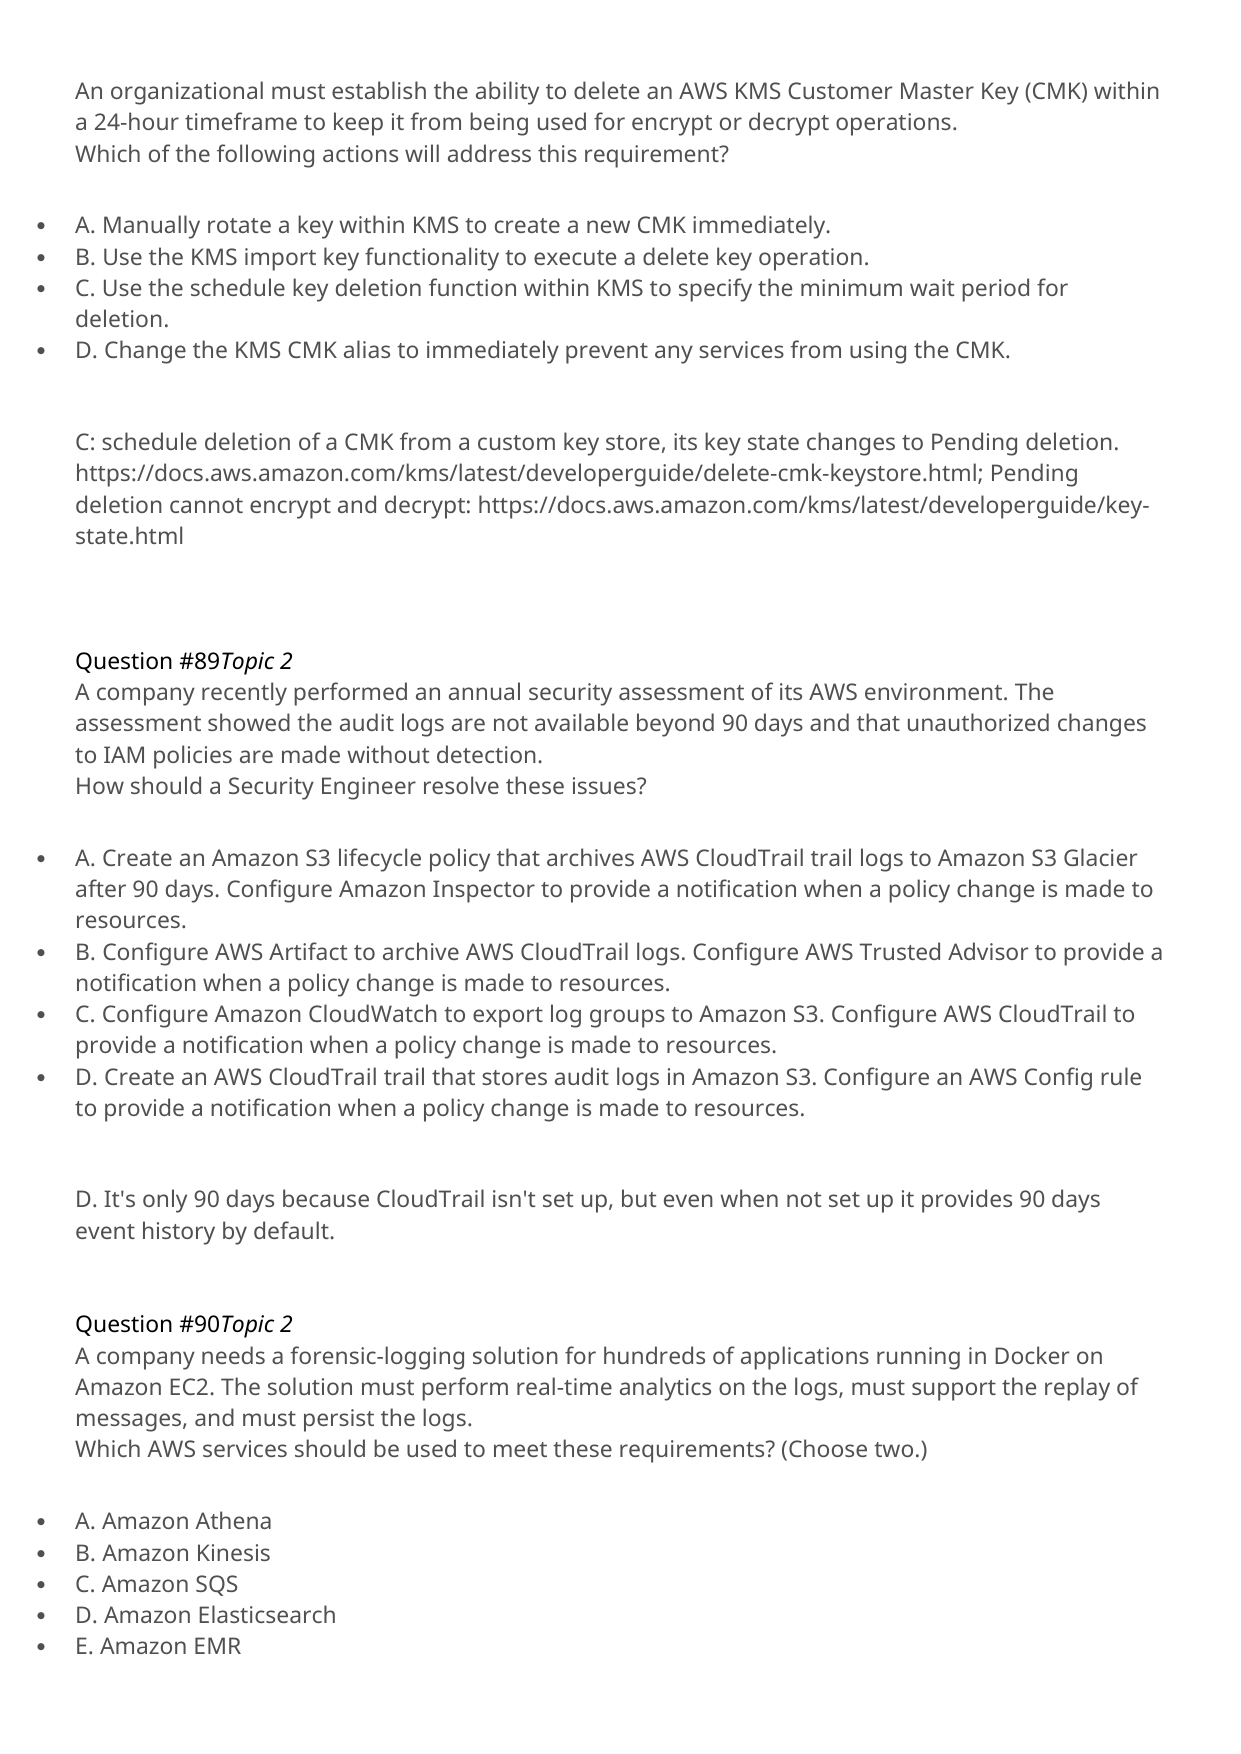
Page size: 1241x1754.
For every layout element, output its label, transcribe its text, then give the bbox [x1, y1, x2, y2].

list E. Amazon EMR [37, 1630, 1165, 1661]
list A. Create an Amazon S3 lifecycle policy that archives AWS CloudTrail trail logs to Amazon S3 Glacier after 90 days. Configure Amazon Inspector to provide a notification when a policy change is made to resources. [37, 842, 1165, 935]
list B. Amazon Kinesis [37, 1536, 1165, 1568]
list D. Create an AWS CloudTrail trail that stores audit logs in Amazon S3. Configure an AWS Config rule to provide a notification when a policy change is made to resources. [37, 1060, 1165, 1123]
text Question #89Topic 2 [75, 645, 1165, 676]
text An organizational must establish the ability to delete an AWS KMS Customer Master Key (CMK) within a 24-hour timeframe to keep it from being used for encrypt or decrypt operations. Which of the following actions will address this requirement? [75, 75, 1165, 169]
list D. Change the KMS CMK alias to immediately prevent any services from using the CMK. [37, 334, 1165, 366]
list A. Manually rotate a key within KMS to create a new CMK immediately. [37, 209, 1165, 241]
list D. Amazon Elasticsearch [37, 1599, 1165, 1630]
list C. Use the schedule key deletion function within KMS to specify the minimum wait period for deletion. [37, 272, 1165, 334]
text A company needs a forensic-logging solution for hundreds of applications running in Docker on Amazon EC2. The solution must perform real-time analytics on the logs, must support the replay of messages, and must persist the logs. Which AWS services should be used to meet these requirements? (Choose two.) [75, 1339, 1165, 1464]
list B. Use the KMS import key functionality to execute a delete key operation. [37, 241, 1165, 272]
list A. Amazon Athena [37, 1505, 1165, 1536]
text Question #90Topic 2 [75, 1308, 1165, 1339]
list B. Configure AWS Artifact to archive AWS CloudTrail logs. Configure AWS Trusted Advisor to provide a notification when a policy change is made to resources. [37, 935, 1165, 998]
text A company recently performed an annual security assessment of its AWS environment. The assessment showed the audit logs are not available beyond 90 days and that unauthorized changes to IAM policies are made without detection. How should a Security Engineer resolve these issues? [75, 676, 1165, 801]
list C. Configure Amazon CloudWatch to export log groups to Amazon S3. Configure AWS CloudTrail to provide a notification when a policy change is made to resources. [37, 998, 1165, 1060]
list C. Amazon SQS [37, 1568, 1165, 1599]
text C: schedule deletion of a CMK from a custom key store, its key state changes to Pending deletion. https://docs.aws.amazon.com/kms/latest/developerguide/delete-cmk-keystore.html; Pending deletion cannot encrypt and decrypt: https://docs.aws.amazon.com/kms/latest/developerguide/key-state.html [75, 426, 1165, 551]
text D. It's only 90 days because CloudTrail isn't set up, but even when not set up it provides 90 days event history by default. [75, 1183, 1165, 1246]
